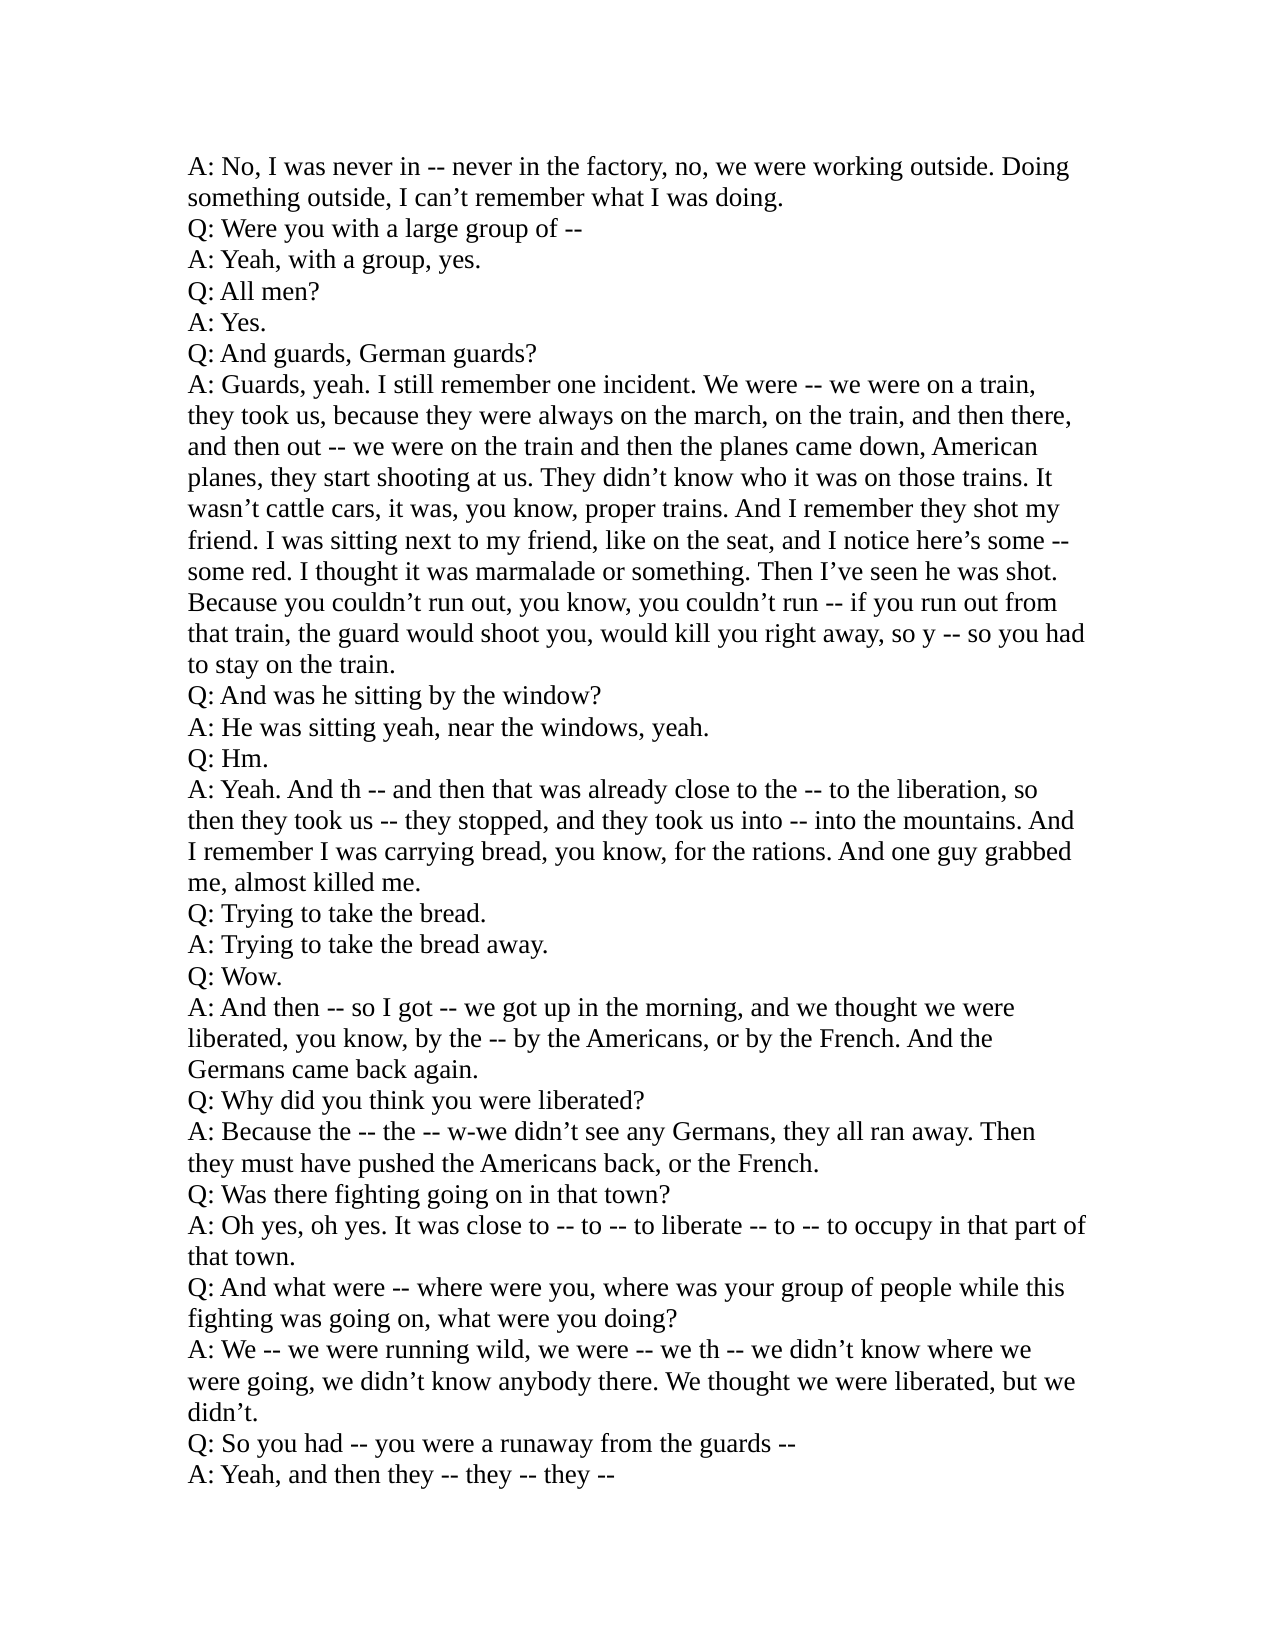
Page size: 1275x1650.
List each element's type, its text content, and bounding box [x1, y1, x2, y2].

text Q: Trying to take the bread. [187, 897, 1087, 929]
text A: Oh yes, oh yes. It was close to -- to -- to liberate -- to -- to occupy in that part of that town. [187, 1209, 1087, 1271]
text Q: All men? [187, 274, 1087, 306]
text Q: And was he sitting by the window? [187, 679, 1087, 711]
text A: He was sitting yeah, near the windows, yeah. [187, 711, 1087, 742]
text Q: Were you with a large group of -- [187, 212, 1087, 243]
text A: Yeah. And th -- and then that was already close to the -- to the liberation, so then they took us -- they stopped, and they took us into -- into the mountains. And I remember I was carrying bread, you know, for the rations. And one guy grabbed me, almost killed me. [187, 773, 1087, 897]
text A: We -- we were running wild, we were -- we th -- we didn’t know where we were going, we didn’t know anybody there. We thought we were liberated, but we didn’t. [187, 1333, 1087, 1427]
text A: Yeah, and then they -- they -- they -- [187, 1458, 1087, 1489]
text A: Trying to take the bread away. [187, 929, 1087, 960]
text A: Yeah, with a group, yes. [187, 243, 1087, 274]
text Q: So you had -- you were a runaway from the guards -- [187, 1427, 1087, 1458]
text A: Yes. [187, 306, 1087, 337]
text Q: Was there fighting going on in that town? [187, 1178, 1087, 1209]
text A: Guards, yeah. I still remember one incident. We were -- we were on a train, they took us, because they were always on the march, on the train, and then there, and then out -- we were on the train and then the planes came down, American planes, they start shooting at us. They didn’t know who it was on those trains. It wasn’t cattle cars, it was, you know, proper trains. And I remember they shot my friend. I was sitting next to my friend, like on the seat, and I notice here’s some -- some red. I thought it was marmalade or something. Then I’ve seen he was shot. Because you couldn’t run out, you know, you couldn’t run -- if you run out from that train, the guard would shoot you, would kill you right away, so y -- so you had to stay on the train. [187, 368, 1087, 679]
text Q: Why did you think you were liberated? [187, 1084, 1087, 1116]
text A: No, I was never in -- never in the factory, no, we were working outside. Doing something outside, I can’t remember what I was doing. [187, 150, 1087, 212]
text A: Because the -- the -- w-we didn’t see any Germans, they all ran away. Then they must have pushed the Americans back, or the French. [187, 1116, 1087, 1178]
text Q: And guards, German guards? [187, 337, 1087, 368]
text Q: Wow. [187, 960, 1087, 991]
text Q: Hm. [187, 742, 1087, 773]
text Q: And what were -- where were you, where was your group of people while this fighting was going on, what were you doing? [187, 1271, 1087, 1333]
text A: And then -- so I got -- we got up in the morning, and we thought we were liberated, you know, by the -- by the Americans, or by the French. And the Germans came back again. [187, 991, 1087, 1084]
